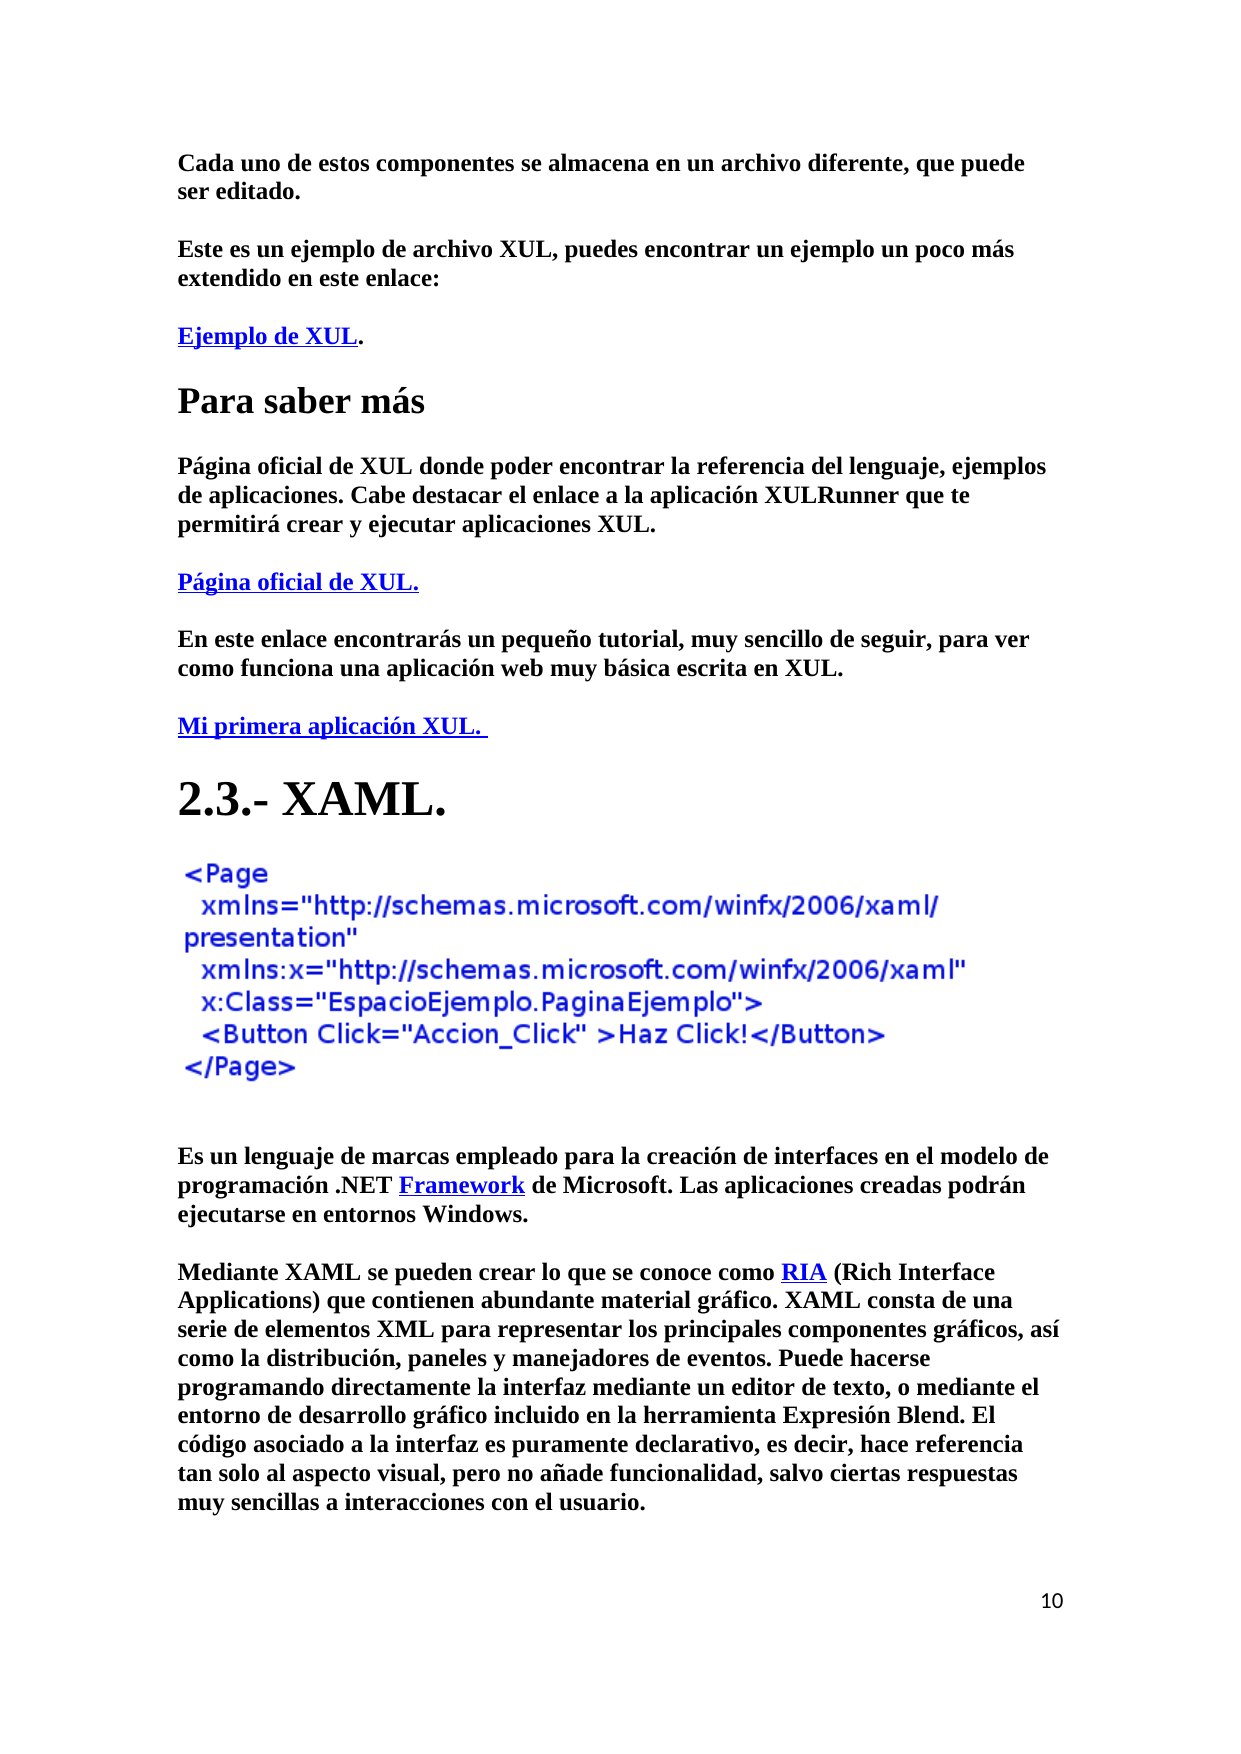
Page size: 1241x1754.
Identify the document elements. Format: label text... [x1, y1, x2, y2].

text Para saber más [177, 379, 1063, 422]
text Página oficial de XUL. [177, 567, 1063, 595]
text Página oficial de XUL donde poder encontrar la referencia del lenguaje, ejemplos de aplicaciones. Cabe destacar el enlace a la aplicación XULRunner que te permitirá crear y ejecutar aplicaciones XUL. [177, 451, 1063, 537]
text 2.3.- XAML. [177, 769, 1063, 827]
text Es un lenguaje de marcas empleado para la creación de interfaces en el modelo de programación .NET Framework de Microsoft. Las aplicaciones creadas podrán ejecutarse en entornos Windows. [177, 1141, 1063, 1227]
text Mediante XAML se pueden crear lo que se conoce como RIA (Rich Interface Applications) que contienen abundante material gráfico. XAML consta de una serie de elementos XML para representar los principales componentes gráficos, así como la distribución, paneles y manejadores de eventos. Puede hacerse programando directamente la interfaz mediante un editor de texto, o mediante el entorno de desarrollo gráfico incluido en la herramienta Expresión Blend. El código asociado a la interfaz es puramente declarativo, es decir, hace referencia tan solo al aspecto visual, pero no añade funcionalidad, salvo ciertas respuestas muy sencillas a interacciones con el usuario. [177, 1257, 1063, 1515]
picture [177, 855, 1064, 1112]
text Cada uno de estos componentes se almacena en un archivo diferente, que puede ser editado. [177, 148, 1063, 205]
text Mi primera aplicación XUL. [177, 711, 1063, 740]
text Ejemplo de XUL. [177, 321, 1063, 350]
text En este enlace encontrarás un pequeño tutorial, muy sencillo de seguir, para ver como funciona una aplicación web muy básica escrita en XUL. [177, 624, 1063, 682]
text Este es un ejemplo de archivo XUL, puedes encontrar un ejemplo un poco más extendido en este enlace: [177, 234, 1063, 292]
